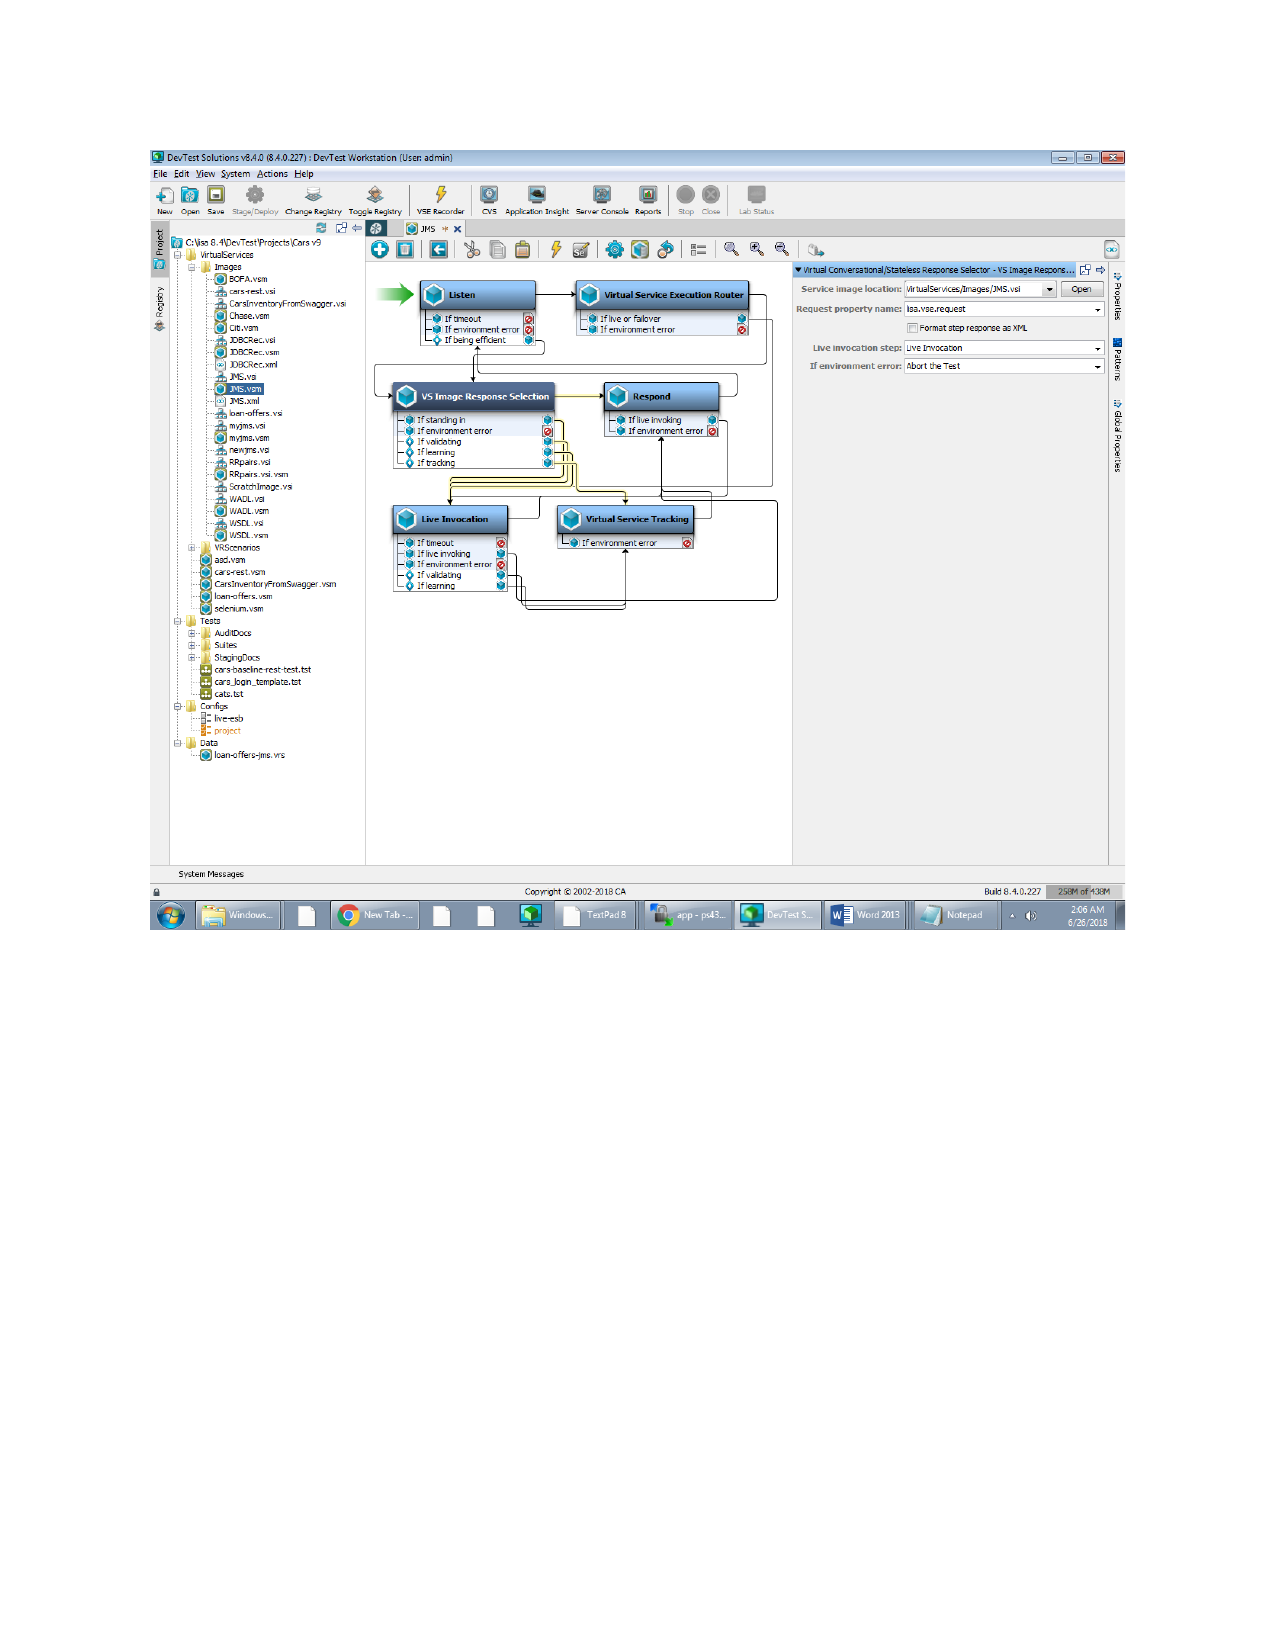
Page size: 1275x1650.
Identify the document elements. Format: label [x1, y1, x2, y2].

picture [150, 150, 1125, 930]
